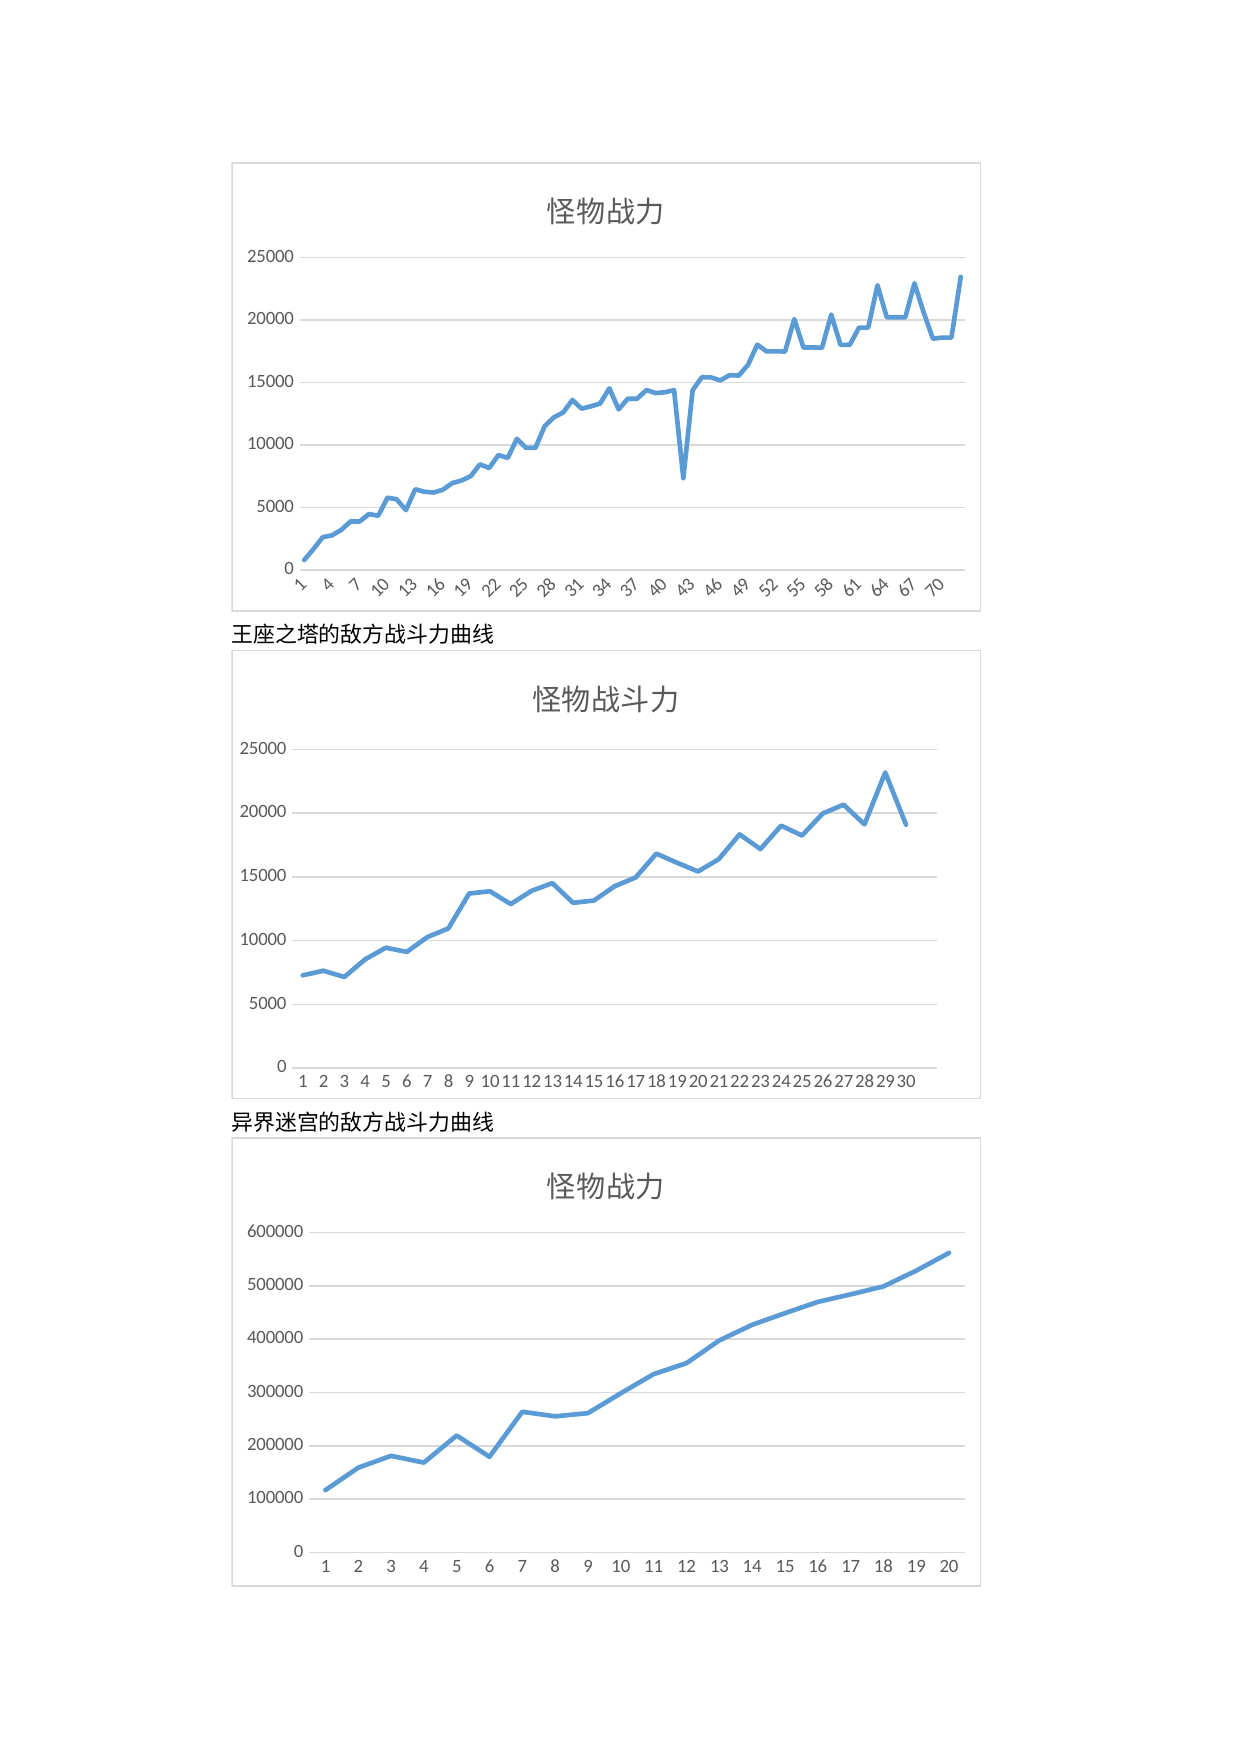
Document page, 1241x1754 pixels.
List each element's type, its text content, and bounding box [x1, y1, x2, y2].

list 王座之塔的敌方战斗力曲线 [187, 617, 1053, 649]
list 异界迷宫的敌方战斗力曲线 [187, 1104, 1053, 1137]
